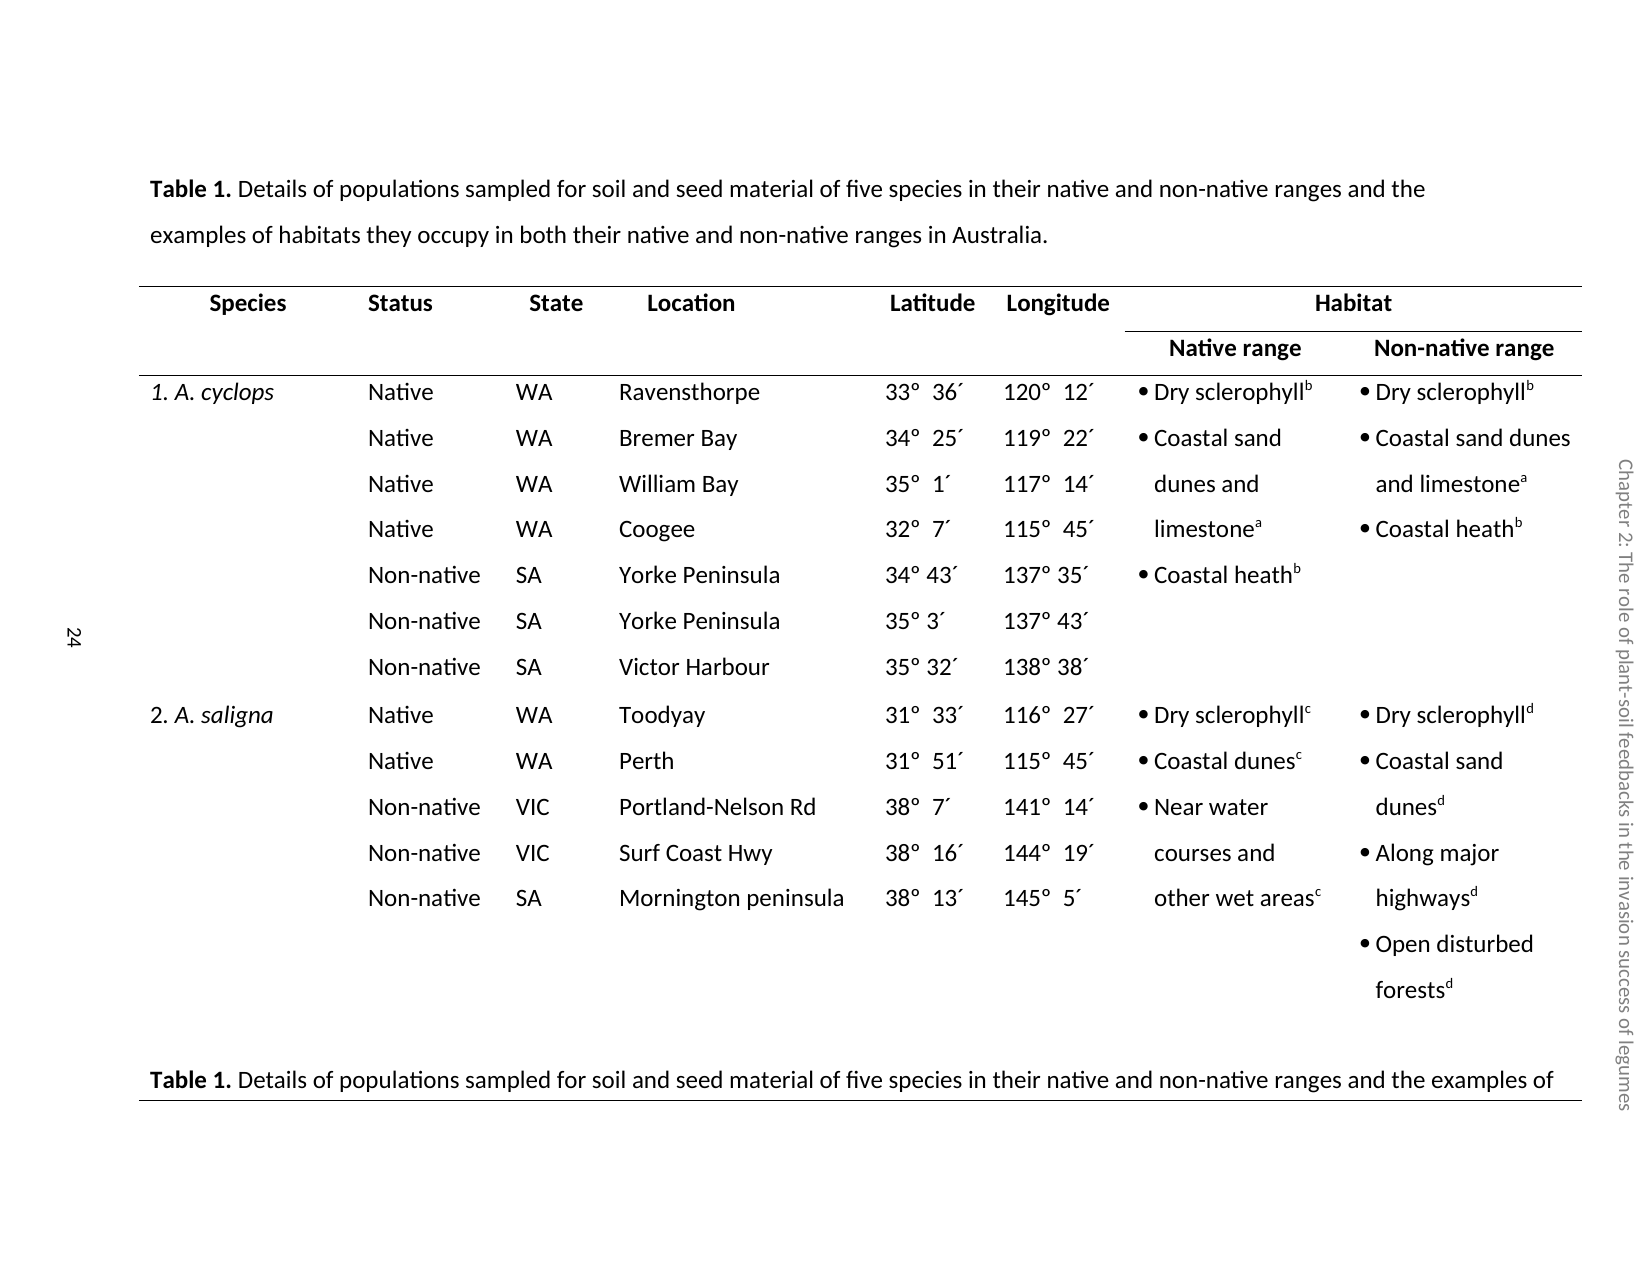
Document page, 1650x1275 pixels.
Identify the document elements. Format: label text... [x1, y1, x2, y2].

table_cell WA WA VIC VIC SA [504, 700, 608, 1064]
table_cell Dry sclerophyllb Coastal sand dunes and limestonea Coastal heathb [1346, 376, 1582, 699]
table_cell 33º 36´ 34º 25´ 35º 1´ 32º 7´ 34º 43´ 35º 3´ 35º 32´ [874, 376, 992, 699]
table_cell 1. A. cyclops [139, 376, 357, 699]
table_cell Dry sclerophyllb Coastal sand dunes and limestonea Coastal heathb [1125, 376, 1346, 699]
table_cell 2. A. saligna [139, 700, 357, 1064]
text Table 1. Details of populations sampled for soil and seed material of five species in their native and non-native ranges and the examples of habitats they occupy in both their native and non-native ranges in Australia. [150, 174, 1500, 250]
table_header Habitat [1125, 287, 1582, 331]
table_header Status [357, 287, 504, 375]
table_cell Native range [1125, 332, 1346, 375]
table_cell Native Native Non-native Non-native Non-native [357, 700, 504, 1064]
table_cell 31º 33´ 31º 51´ 38º 7´ 38º 16´ 38º 13´ [874, 700, 992, 1064]
table_cell Ravensthorpe Bremer Bay William Bay Coogee Yorke Peninsula Yorke Peninsula Victor Harbour [608, 376, 873, 699]
table_header State [504, 287, 608, 375]
table_header Location [608, 287, 873, 375]
table_cell Non-native range [1346, 332, 1582, 375]
table_header Latitude [874, 287, 992, 375]
table_cell Dry sclerophylld Coastal sand dunesd Along major highwaysd Open disturbed forestsd [1346, 700, 1582, 1064]
table_header Longitude [992, 287, 1124, 375]
table_cell Dry sclerophyllc Coastal dunesc Near water courses and other wet areasc [1125, 700, 1346, 1064]
table_cell Native Native Native Native Non-native Non-native Non-native [357, 376, 504, 699]
table_cell 120º 12´ 119º 22´ 117º 14´ 115º 45´ 137º 35´ 137º 43´ 138º 38´ [992, 376, 1124, 699]
table_cell 116º 27´ 115º 45´ 141º 14´ 144º 19´ 145º 5´ [992, 700, 1124, 1064]
table_cell WA WA WA WA SA SA SA [504, 376, 608, 699]
table_header Species [139, 287, 357, 375]
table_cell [139, 1064, 1582, 1100]
table_cell Toodyay Perth Portland-Nelson Rd Surf Coast Hwy Mornington peninsula [608, 700, 873, 1064]
